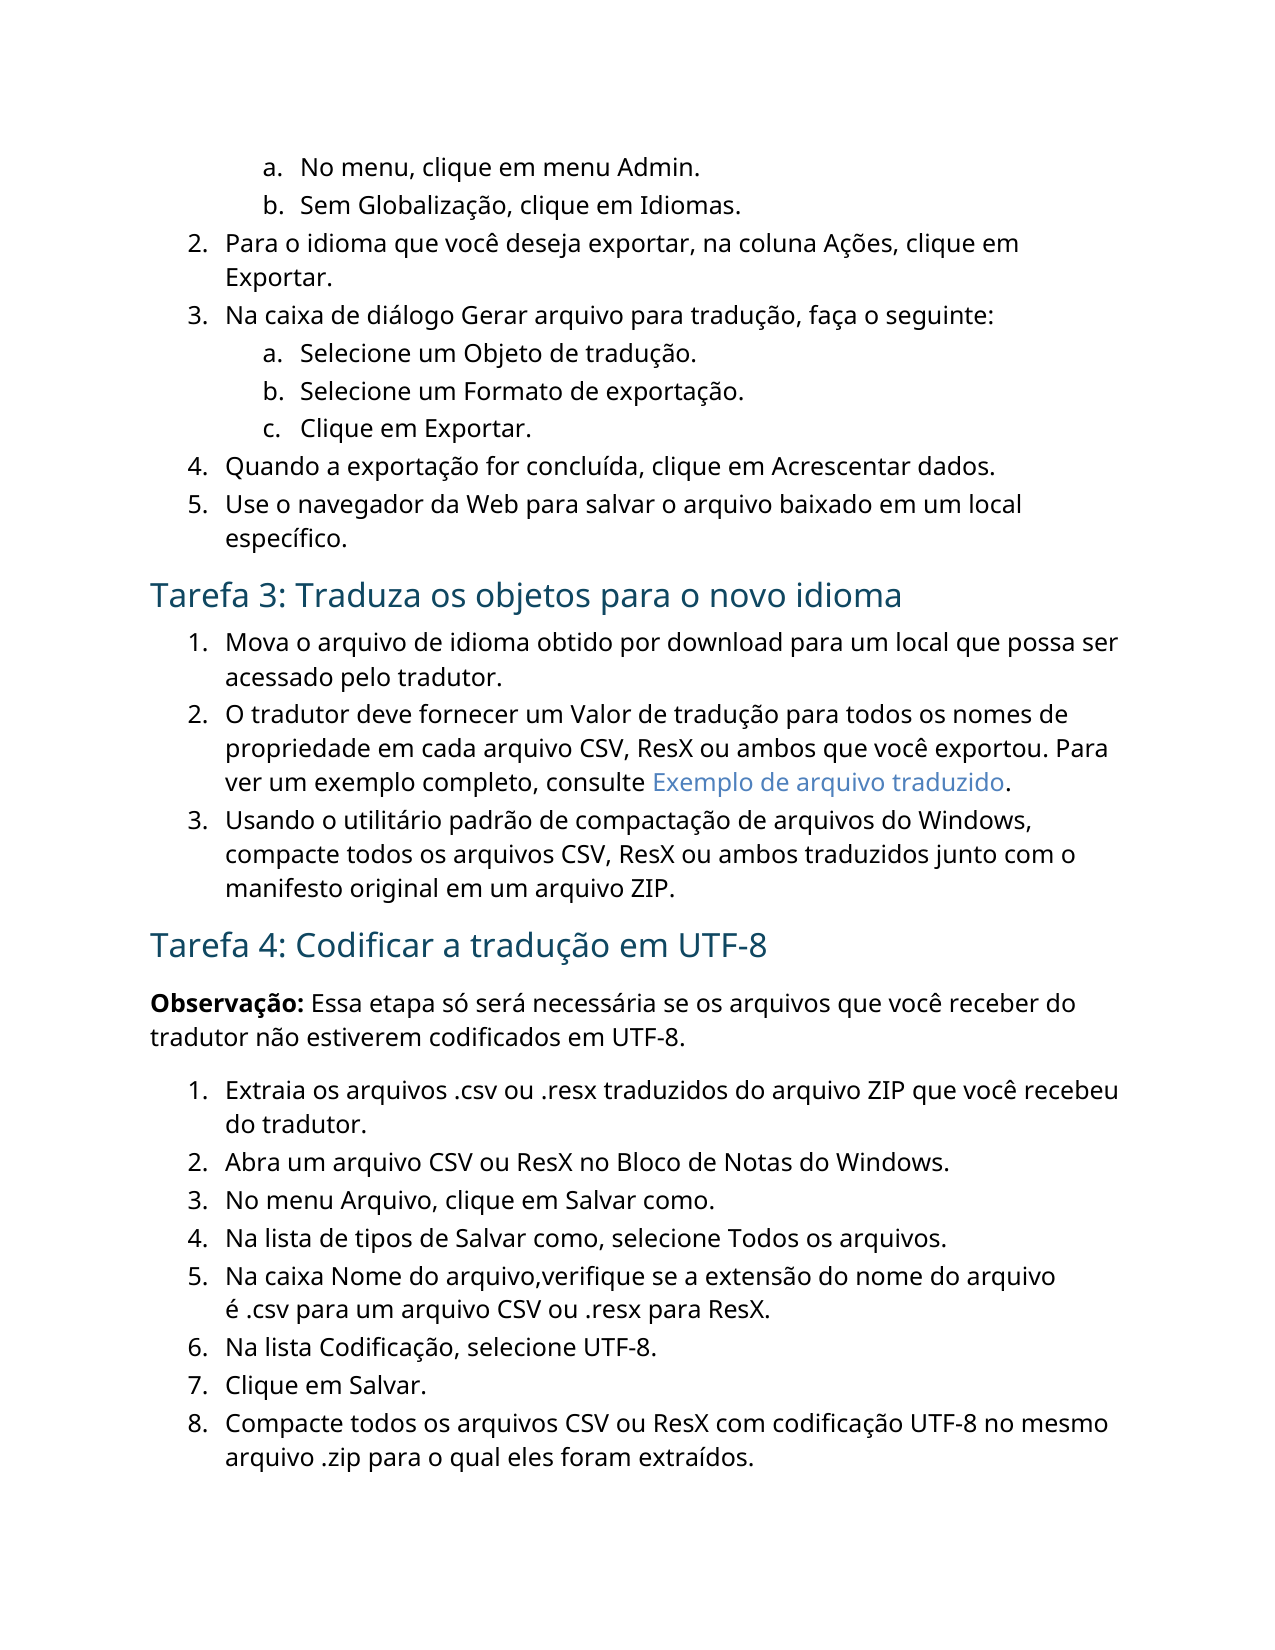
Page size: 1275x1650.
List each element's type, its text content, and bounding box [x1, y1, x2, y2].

list Na caixa Nome do arquivo,verifique se a extensão do nome do arquivo é .csv para um arquivo CSV ou .resx para ResX. [187, 1258, 1125, 1326]
list Quando a exportação for concluída, clique em Acrescentar dados. [187, 449, 1125, 483]
list Clique em Salvar. [187, 1368, 1125, 1402]
subtitle Tarefa 3: Traduza os objetos para o novo idioma [150, 571, 1125, 617]
list Sem Globalização, clique em Idiomas. [262, 188, 1125, 222]
list Abra um arquivo CSV ou ResX no Bloco de Notas do Windows. [187, 1145, 1125, 1179]
list Na lista de tipos de Salvar como, selecione Todos os arquivos. [187, 1220, 1125, 1254]
list Selecione um Formato de exportação. [262, 373, 1125, 407]
list Extraia os arquivos .csv ou .resx traduzidos do arquivo ZIP que você recebeu do tradutor. [187, 1073, 1125, 1141]
list Clique em Exportar. [262, 411, 1125, 445]
list Na lista Codificação, selecione UTF-8. [187, 1330, 1125, 1364]
list Na caixa de diálogo Gerar arquivo para tradução, faça o seguinte: [187, 297, 1125, 332]
list O tradutor deve fornecer um Valor de tradução para todos os nomes de propriedade em cada arquivo CSV, ResX ou ambos que você exportou. Para ver um exemplo completo, consulte Exemplo de arquivo traduzido. [187, 697, 1125, 799]
list Use o navegador da Web para salvar o arquivo baixado em um local específico. [187, 487, 1125, 555]
list Usando o utilitário padrão de compactação de arquivos do Windows, compacte todos os arquivos CSV, ResX ou ambos traduzidos junto com o manifesto original em um arquivo ZIP. [187, 803, 1125, 905]
list Selecione um Objeto de tradução. [262, 335, 1125, 369]
text Observação: Essa etapa só será necessária se os arquivos que você receber do tradutor não estiverem codificados em UTF-8. [150, 986, 1125, 1054]
list No menu Arquivo, clique em Salvar como. [187, 1182, 1125, 1217]
list Compacte todos os arquivos CSV ou ResX com codificação UTF-8 no mesmo arquivo .zip para o qual eles foram extraídos. [187, 1406, 1125, 1474]
list Para o idioma que você deseja exportar, na coluna Ações, clique em Exportar. [187, 226, 1125, 294]
subtitle Tarefa 4: Codificar a tradução em UTF-8 [150, 922, 1125, 967]
list Mova o arquivo de idioma obtido por download para um local que possa ser acessado pelo tradutor. [187, 625, 1125, 693]
list No menu, clique em menu Admin. [262, 150, 1125, 184]
